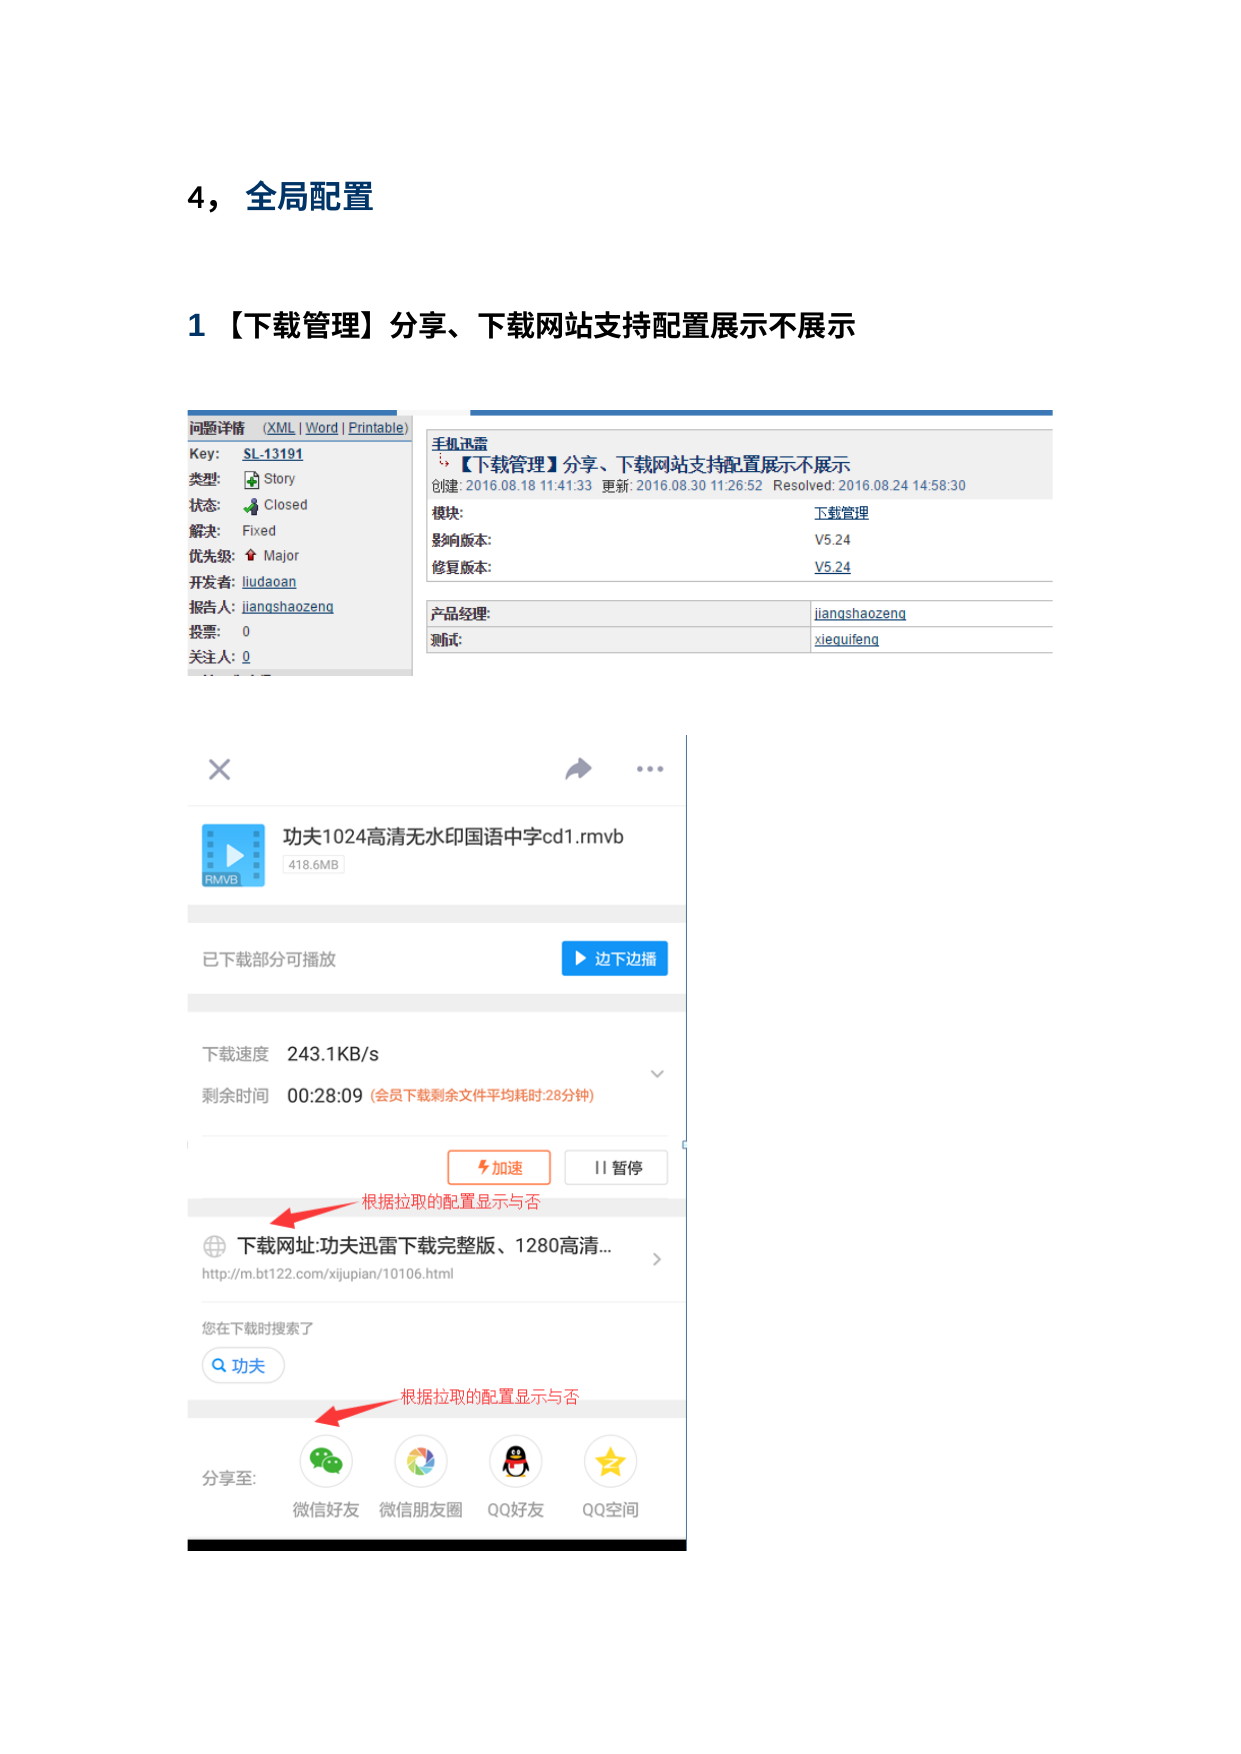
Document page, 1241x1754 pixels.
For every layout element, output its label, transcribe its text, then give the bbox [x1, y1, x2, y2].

picture [187, 735, 688, 1551]
subtitle 1 【下载管理】分享、下载网站支持配置展示不展示 [187, 291, 1053, 356]
subtitle 4， 全局配置 [187, 162, 1053, 227]
picture [187, 410, 1053, 676]
